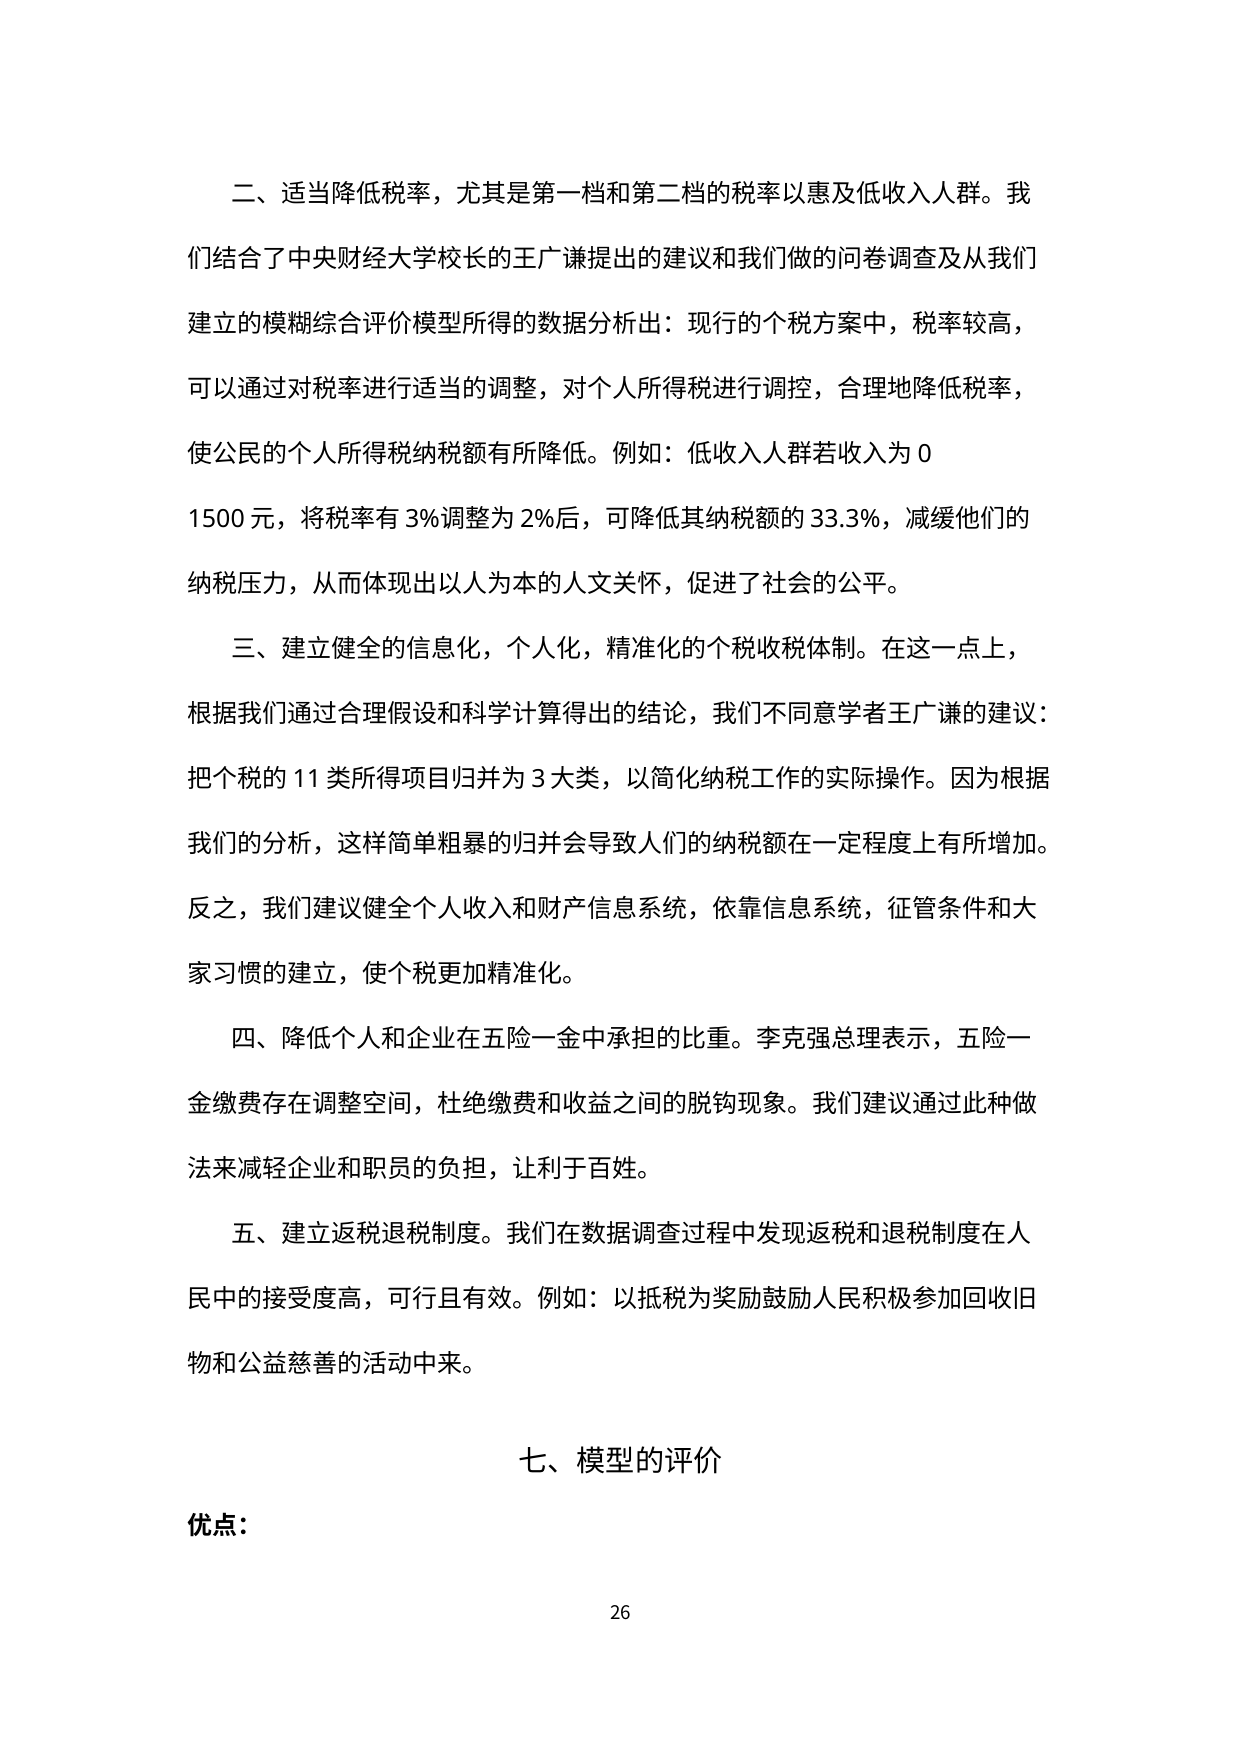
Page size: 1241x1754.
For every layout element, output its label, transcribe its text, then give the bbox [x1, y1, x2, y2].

text 五、建立返税退税制度。我们在数据调查过程中发现返税和退税制度在人民中的接受度高，可行且有效。例如：以抵税为奖励鼓励人民积极参加回收旧物和公益慈善的活动中来。 [187, 1199, 1053, 1394]
text 四、降低个人和企业在五险一金中承担的比重。李克强总理表示，五险一金缴费存在调整空间，杜绝缴费和收益之间的脱钩现象。我们建议通过此种做法来减轻企业和职员的负担，让利于百姓。 [187, 1004, 1053, 1199]
text 优点： [187, 1491, 1053, 1556]
text 二、适当降低税率，尤其是第一档和第二档的税率以惠及低收入人群。我们结合了中央财经大学校长的王广谦提出的建议和我们做的问卷调查及从我们建立的模糊综合评价模型所得的数据分析出：现行的个税方案中，税率较高，可以通过对税率进行适当的调整，对个人所得税进行调控，合理地降低税率，使公民的个人所得税纳税额有所降低。例如：低收入人群若收入为01500元，将税率有3%调整为2%后，可降低其纳税额的33.3%，减缓他们的纳税压力，从而体现出以人为本的人文关怀，促进了社会的公平。 [187, 159, 1053, 614]
text 七、模型的评价 [187, 1426, 1053, 1491]
text 三、建立健全的信息化，个人化，精准化的个税收税体制。在这一点上，根据我们通过合理假设和科学计算得出的结论，我们不同意学者王广谦的建议：把个税的11类所得项目归并为3大类，以简化纳税工作的实际操作。因为根据我们的分析，这样简单粗暴的归并会导致人们的纳税额在一定程度上有所增加。反之，我们建议健全个人收入和财产信息系统，依靠信息系统，征管条件和大家习惯的建立，使个税更加精准化。 [187, 614, 1053, 1004]
